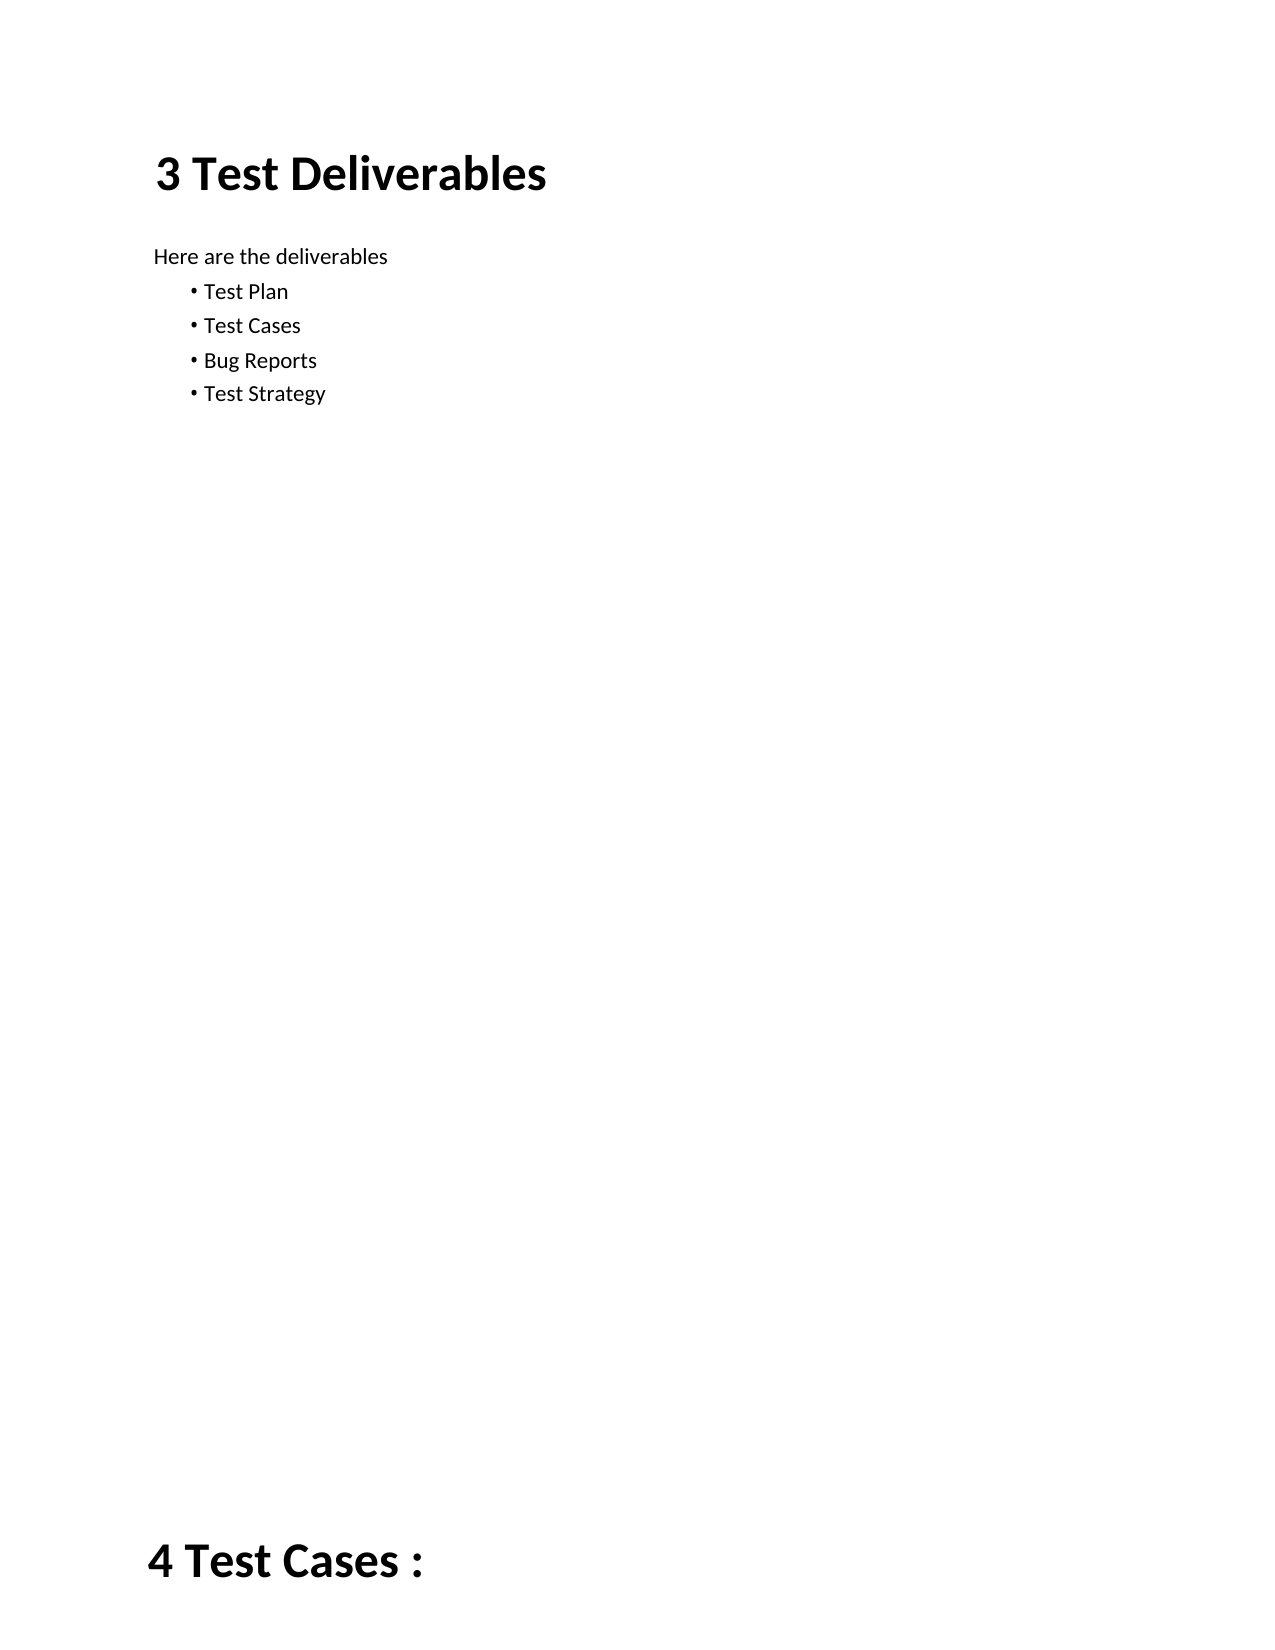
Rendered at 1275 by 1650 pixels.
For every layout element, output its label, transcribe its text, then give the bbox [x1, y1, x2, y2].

list Test Cases [189, 309, 1225, 341]
list Test Strategy [189, 377, 1225, 408]
text Here are the deliverables [154, 242, 1225, 270]
list Bug Reports [189, 344, 1225, 375]
list Test Plan [189, 275, 1225, 306]
subtitle Test Cases : [148, 1529, 1225, 1590]
subtitle Test Deliverables [155, 142, 1225, 203]
